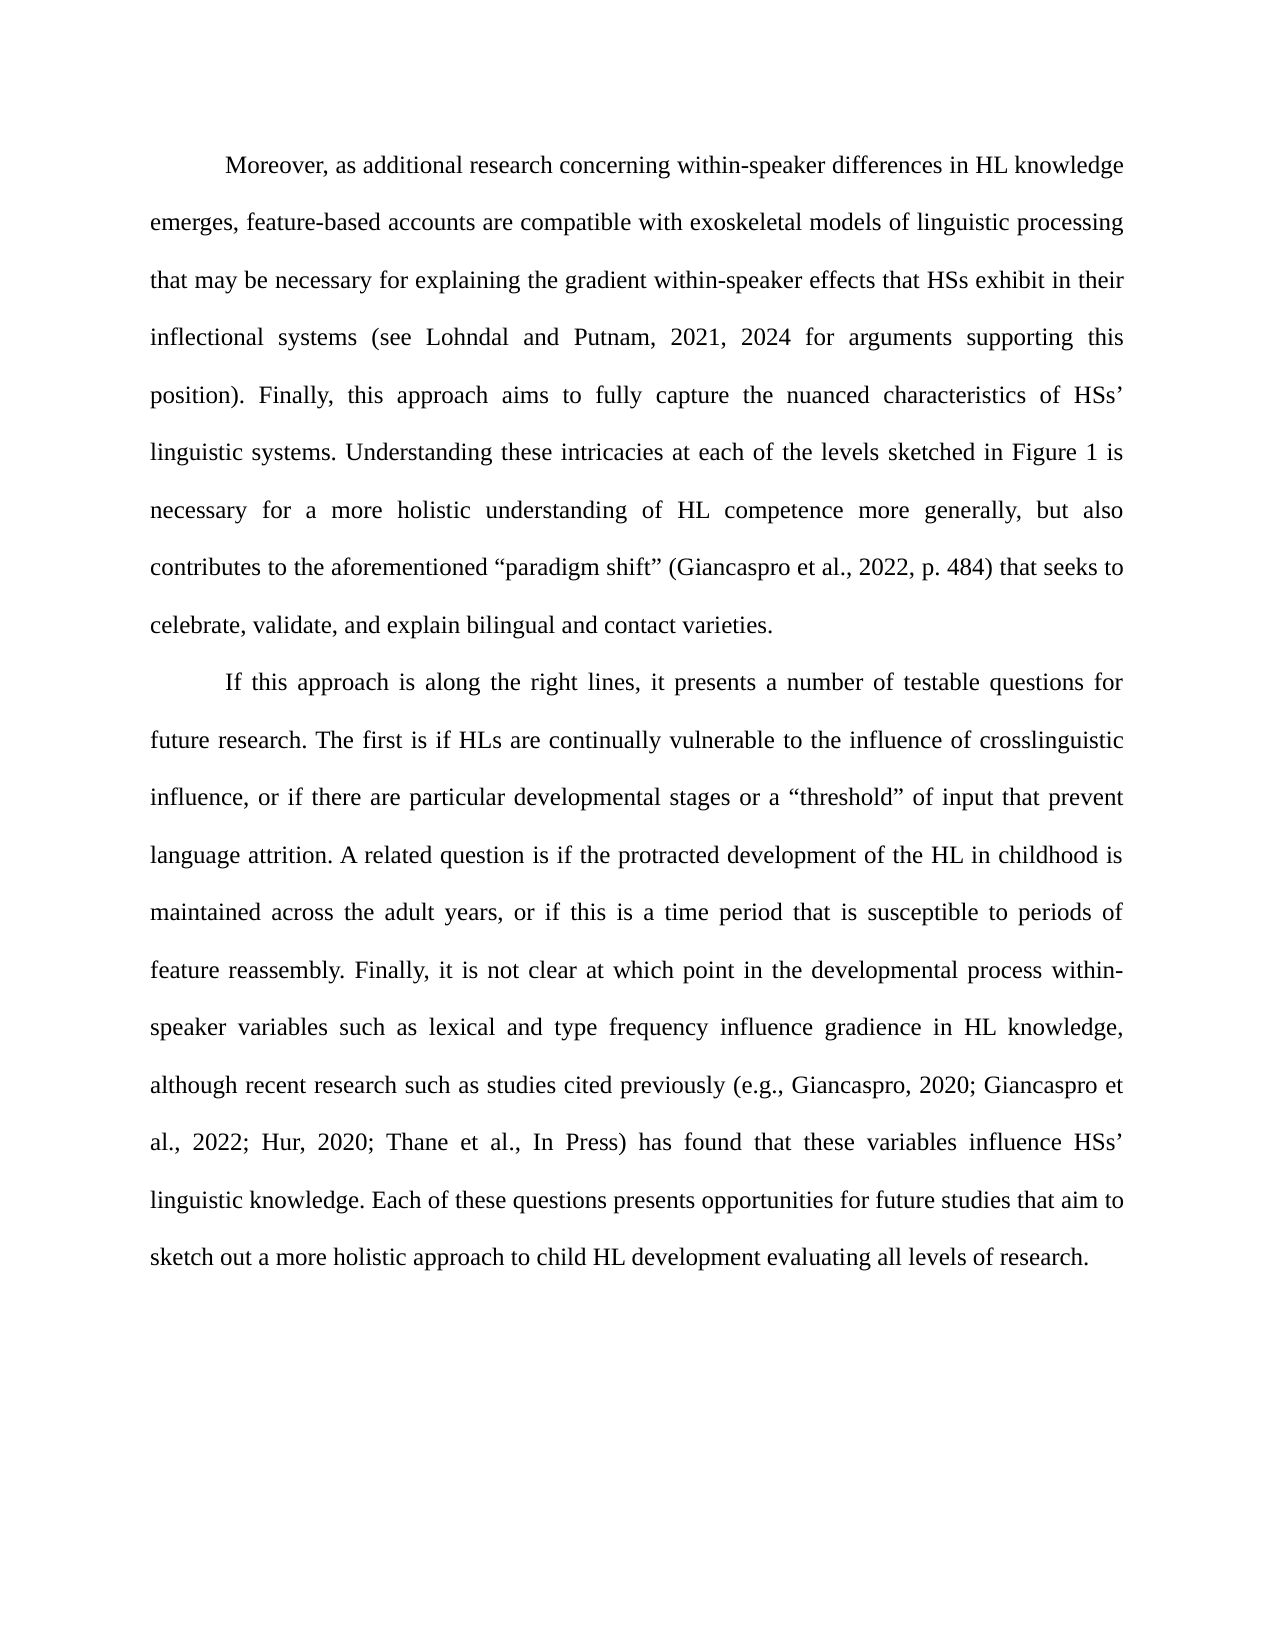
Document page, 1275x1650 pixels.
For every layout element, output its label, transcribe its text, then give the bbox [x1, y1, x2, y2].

text Moreover, as additional research concerning within-speaker differences in HL knowledge emerges, feature-based accounts are compatible with exoskeletal models of linguistic processing that may be necessary for explaining the gradient within-speaker effects that HSs exhibit in their inflectional systems (see Lohndal and Putnam, 2021, 2024 for arguments supporting this position). Finally, this approach aims to fully capture the nuanced characteristics of HSs’ linguistic systems. Understanding these intricacies at each of the levels sketched in Figure 1 is necessary for a more holistic understanding of HL competence more generally, but also contributes to the aforementioned “paradigm shift” (Giancaspro et al., 2022, p. 484) that seeks to celebrate, validate, and explain bilingual and contact varieties. [150, 150, 1125, 639]
text If this approach is along the right lines, it presents a number of testable questions for future research. The first is if HLs are continually vulnerable to the influence of crosslinguistic influence, or if there are particular developmental stages or a “threshold” of input that prevent language attrition. A related question is if the protracted development of the HL in childhood is maintained across the adult years, or if this is a time period that is susceptible to periods of feature reassembly. Finally, it is not clear at which point in the developmental process within-speaker variables such as lexical and type frequency influence gradience in HL knowledge, although recent research such as studies cited previously (e.g., Giancaspro, 2020; Giancaspro et al., 2022; Hur, 2020; Thane et al., In Press) has found that these variables influence HSs’ linguistic knowledge. Each of these questions presents opportunities for future studies that aim to sketch out a more holistic approach to child HL development evaluating all levels of research. [150, 667, 1125, 1271]
